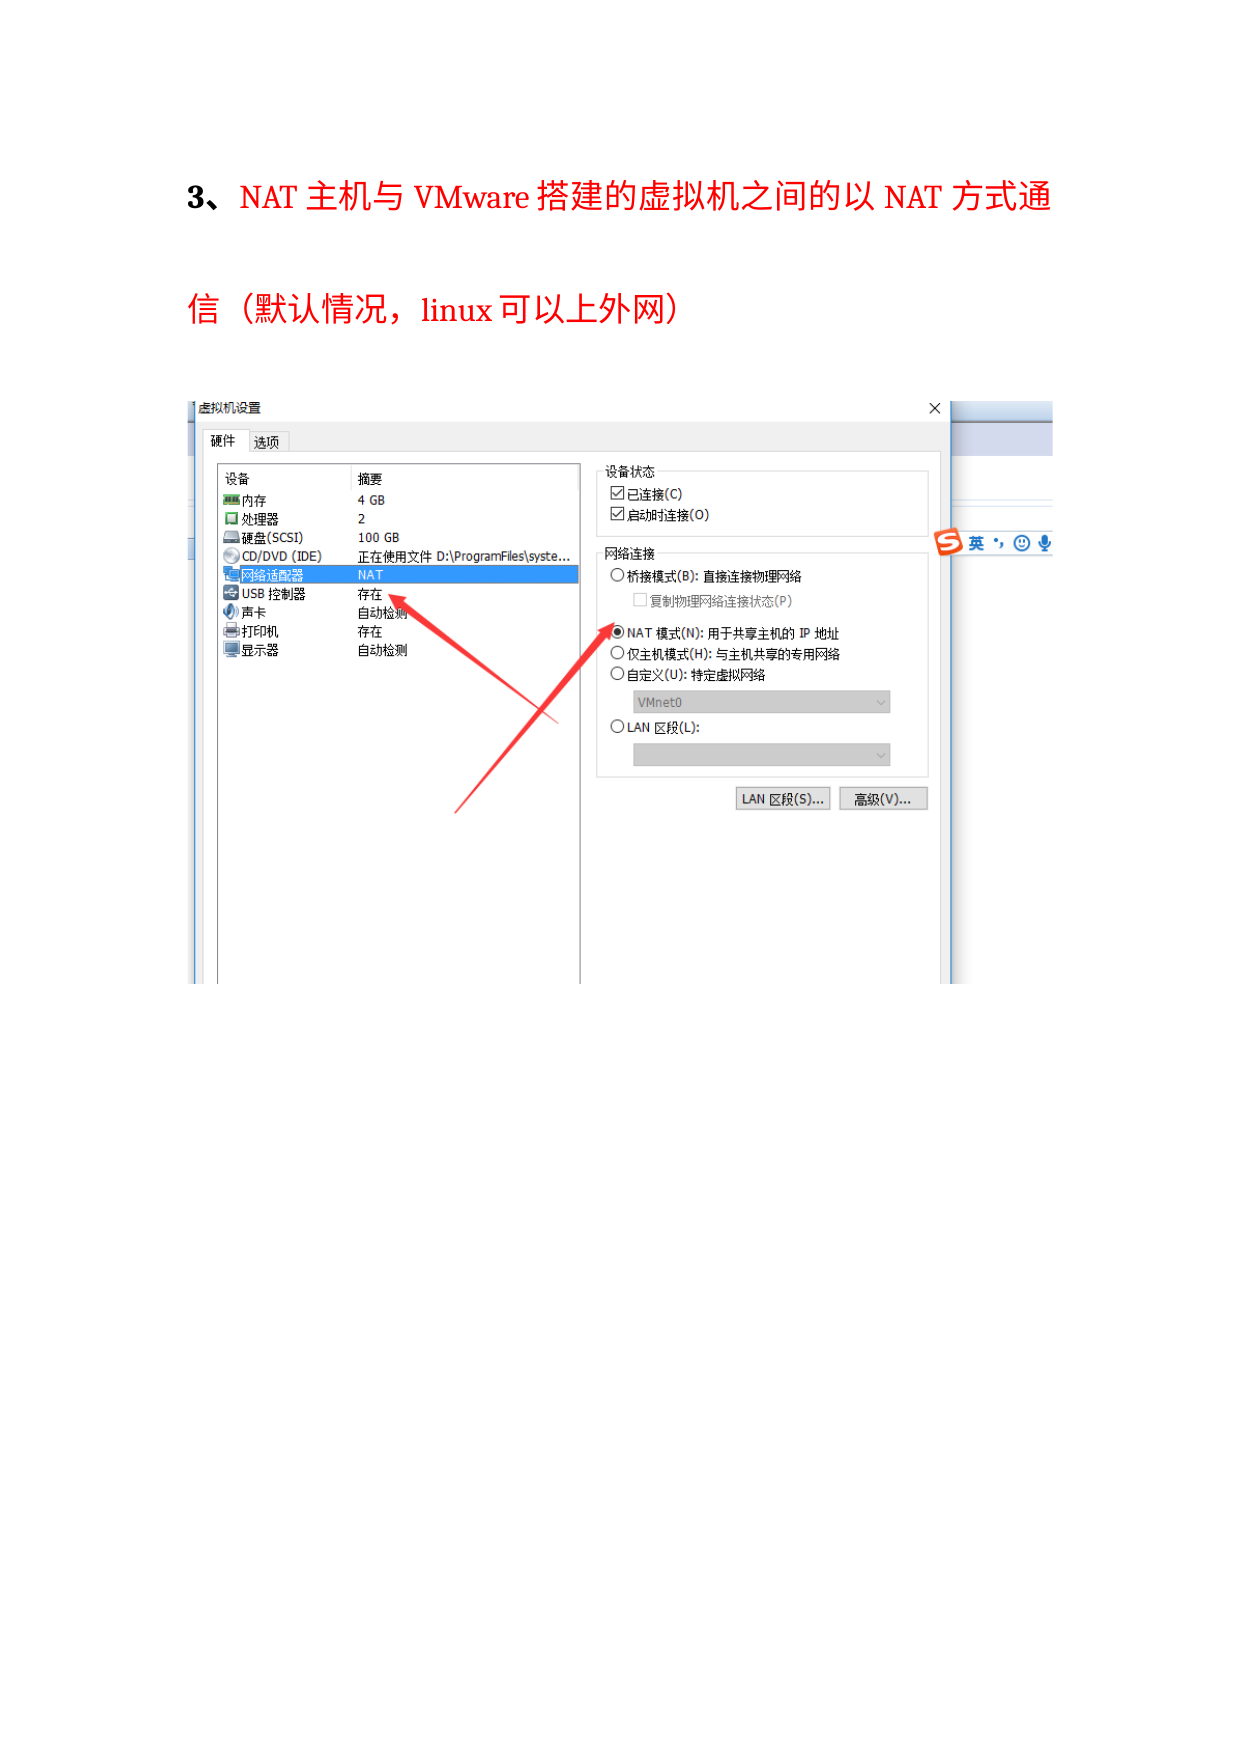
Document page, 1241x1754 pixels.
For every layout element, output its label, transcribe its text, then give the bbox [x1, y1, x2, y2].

subtitle 3、NAT主机与VMware搭建的虚拟机之间的以NAT 方式通信（默认情况，linux可以上外网） [187, 162, 1053, 339]
picture [187, 401, 1053, 984]
